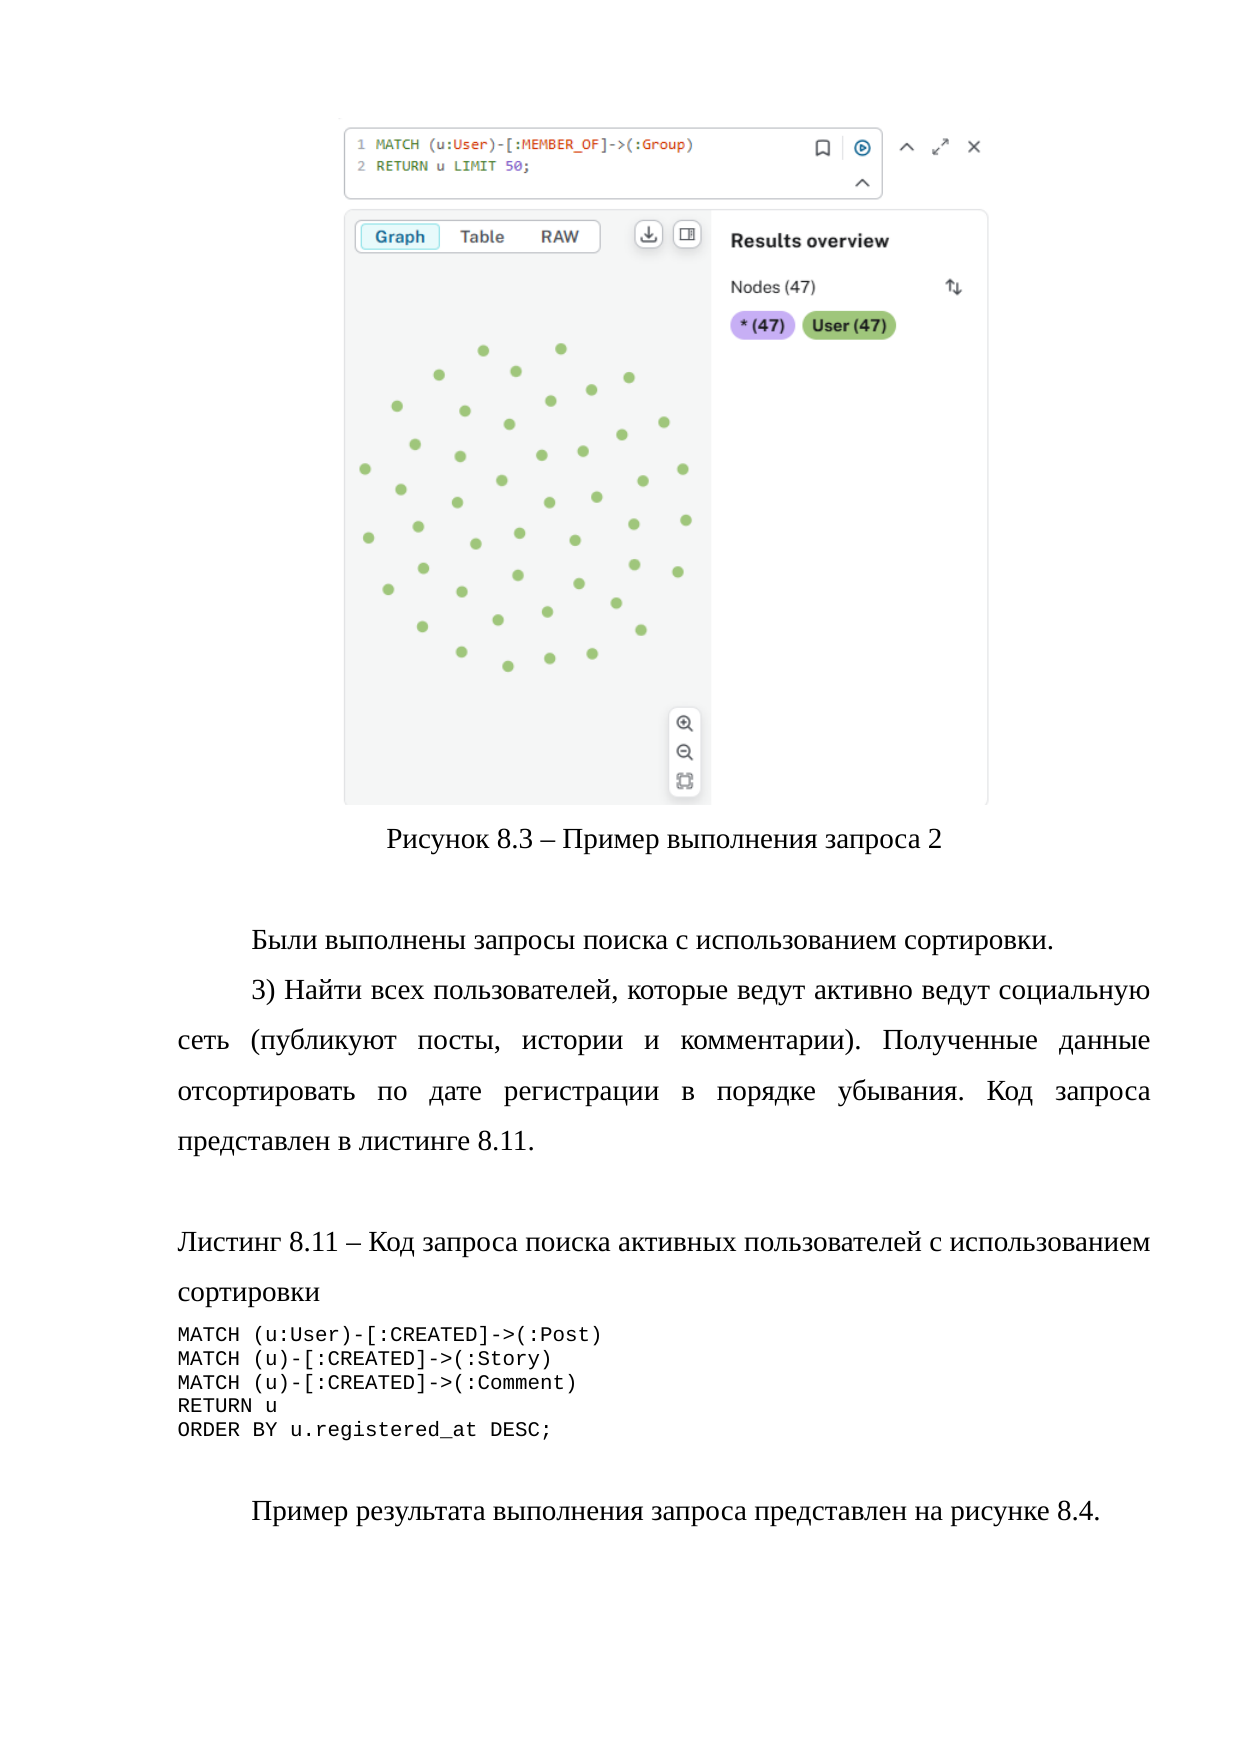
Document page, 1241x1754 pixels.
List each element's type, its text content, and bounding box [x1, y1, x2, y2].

text MATCH (u:User)-[:CREATED]->(:Post) [177, 1324, 1152, 1348]
text MATCH (u)-[:CREATED]->(:Comment) [177, 1372, 1152, 1395]
text RETURN u [177, 1395, 1152, 1419]
text 3) Найти всех пользователей, которые ведут активно ведут социальную сеть (публикуют посты, истории и комментарии). Полученные данные отсортировать по дате регистрации в порядке убывания. Код запроса представлен в листинге 8.11. [177, 972, 1152, 1157]
text Пример результата выполнения запроса представлен на рисунке 8.4. [177, 1493, 1152, 1526]
text Листинг 8.11 – Код запроса поиска активных пользователей с использованием сортировки [177, 1224, 1152, 1308]
picture [338, 118, 991, 805]
text Рисунок 8.3 – Пример выполнения запроса 2 [177, 821, 1152, 855]
text Были выполнены запросы поиска с использованием сортировки. [177, 922, 1152, 955]
text MATCH (u)-[:CREATED]->(:Story) [177, 1348, 1152, 1372]
text ORDER BY u.registered_at DESC; [177, 1419, 1152, 1443]
